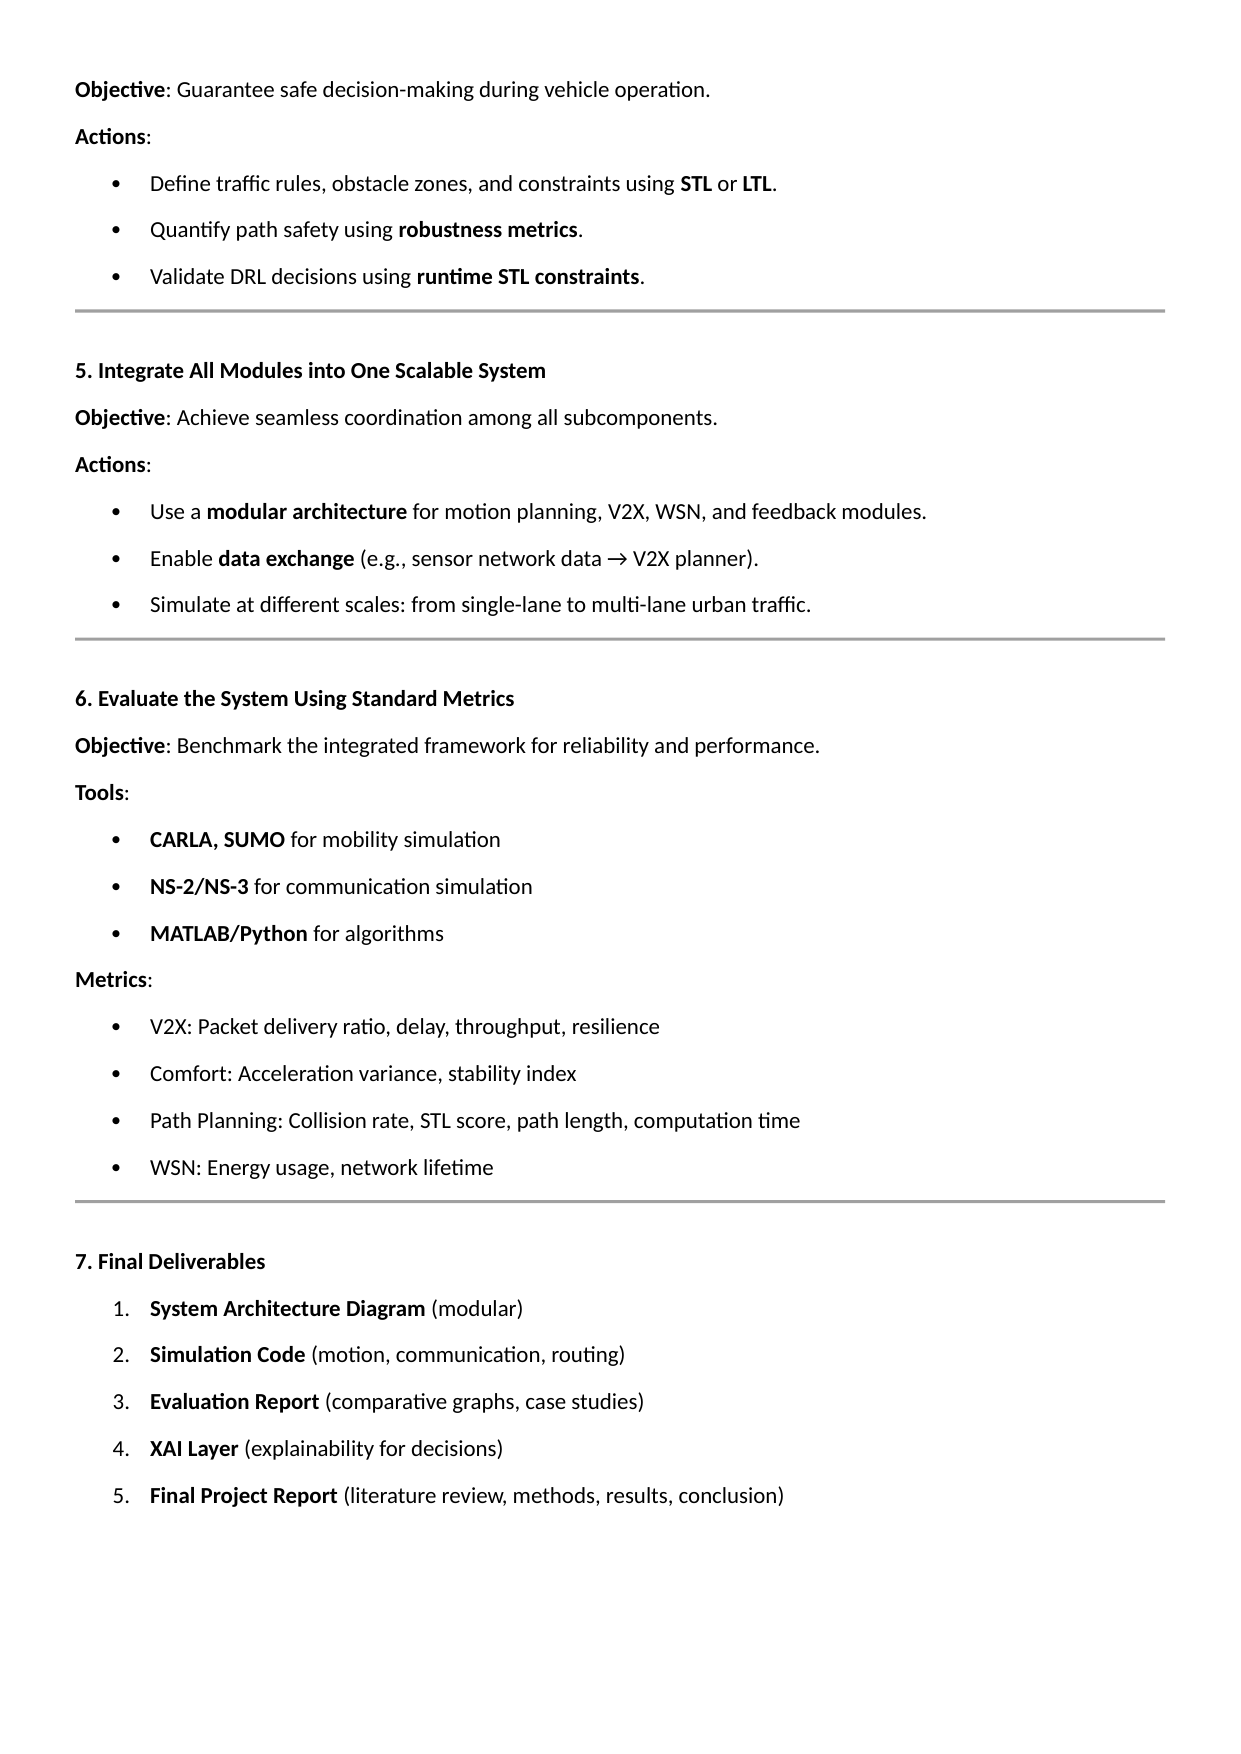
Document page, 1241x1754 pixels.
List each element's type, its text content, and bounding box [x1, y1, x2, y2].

list CARLA, SUMO for mobility simulation [112, 825, 1165, 853]
text Tools: [75, 778, 1165, 806]
list System Architecture Diagram (modular) [112, 1294, 1165, 1322]
text Objective: Achieve seamless coordination among all subcomponents. [75, 403, 1165, 431]
list V2X: Packet delivery ratio, delay, throughput, resilience [112, 1012, 1165, 1041]
text Metrics: [75, 966, 1165, 994]
text Actions: [75, 122, 1165, 150]
list Evaluation Report (comparative graphs, case studies) [112, 1387, 1165, 1416]
text Objective: Guarantee safe decision-making during vehicle operation. [75, 75, 1165, 103]
list Path Planning: Collision rate, STL score, path length, computation time [112, 1106, 1165, 1134]
list Enable data exchange (e.g., sensor network data → V2X planner). [112, 544, 1165, 572]
list Simulation Code (motion, communication, routing) [112, 1341, 1165, 1369]
list Use a modular architecture for motion planning, V2X, WSN, and feedback modules. [112, 497, 1165, 525]
list MATLAB/Python for algorithms [112, 919, 1165, 947]
text 5. Integrate All Modules into One Scalable System [75, 356, 1165, 384]
list Final Project Report (literature review, methods, results, conclusion) [112, 1481, 1165, 1509]
list Define traffic rules, obstacle zones, and constraints using STL or LTL. [112, 169, 1165, 197]
text Actions: [75, 450, 1165, 478]
list WSN: Energy usage, network lifetime [112, 1153, 1165, 1181]
list Quantify path safety using robustness metrics. [112, 216, 1165, 244]
list NS-2/NS-3 for communication simulation [112, 872, 1165, 900]
list XAI Layer (explainability for decisions) [112, 1434, 1165, 1462]
text 7. Final Deliverables [75, 1247, 1165, 1275]
list Simulate at different scales: from single-lane to multi-lane urban traffic. [112, 591, 1165, 619]
text Objective: Benchmark the integrated framework for reliability and performance. [75, 731, 1165, 759]
list Comfort: Acceleration variance, stability index [112, 1059, 1165, 1087]
text 6. Evaluate the System Using Standard Metrics [75, 684, 1165, 712]
list Validate DRL decisions using runtime STL constraints. [112, 262, 1165, 291]
